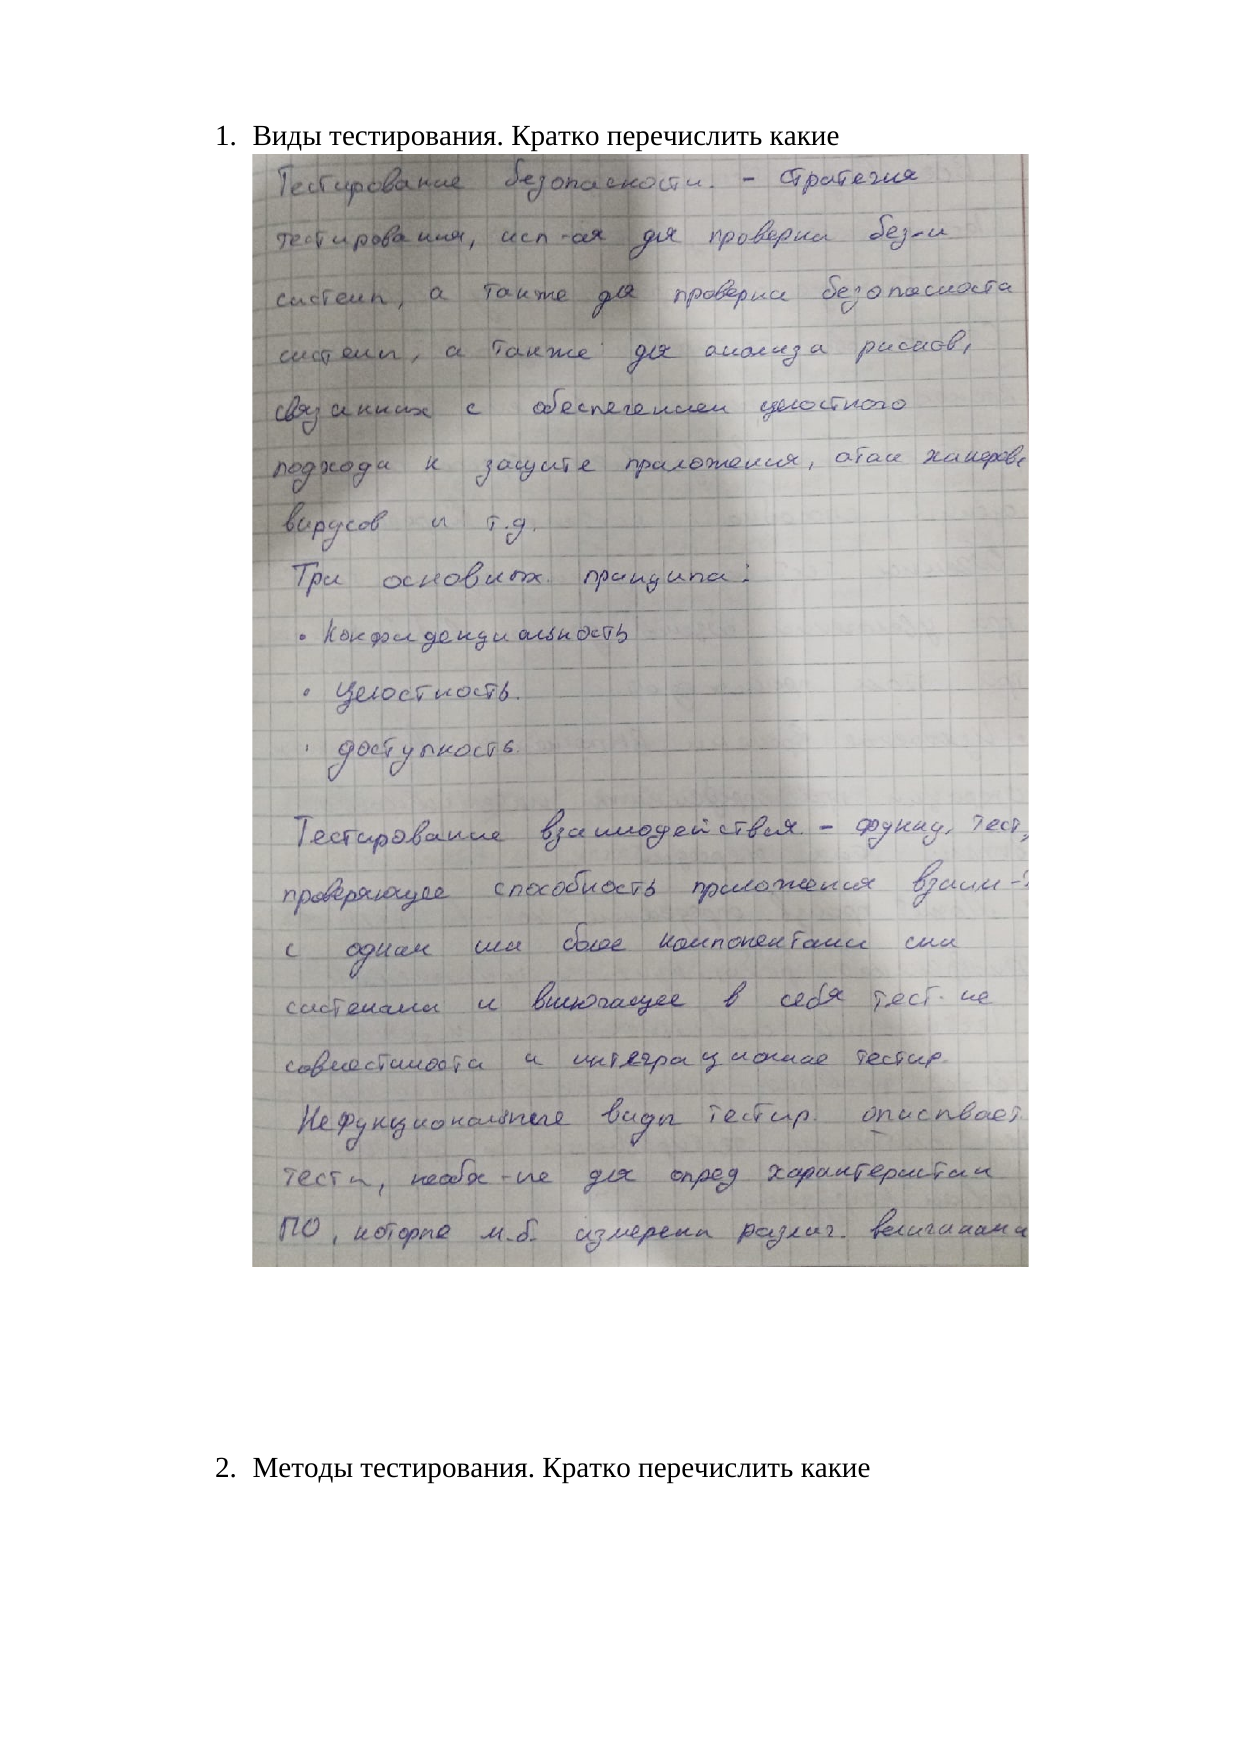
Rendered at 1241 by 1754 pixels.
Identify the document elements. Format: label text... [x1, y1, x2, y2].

list Методы тестирования. Кратко перечислить какие [215, 1450, 1152, 1483]
list Виды тестирования. Кратко перечислить какие [215, 118, 1152, 152]
picture [252, 154, 1029, 1267]
